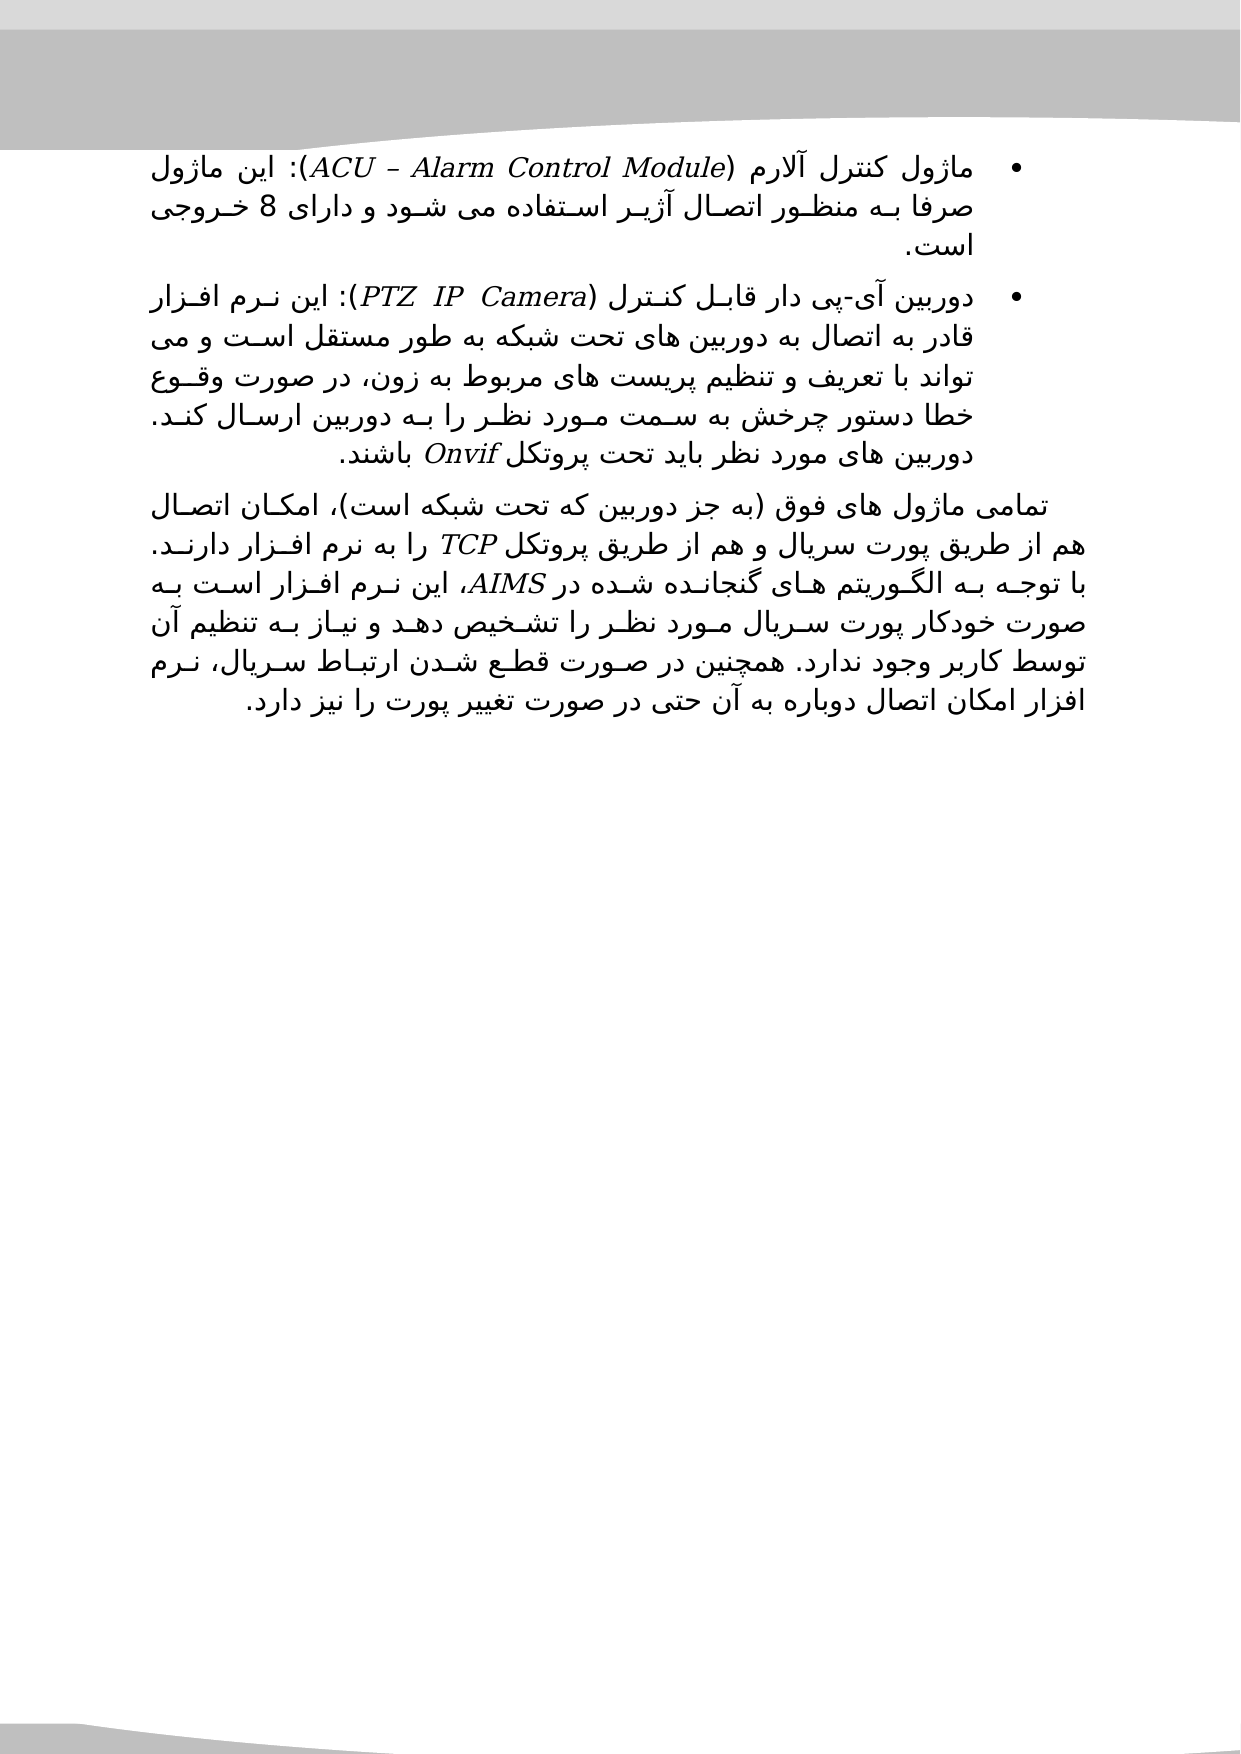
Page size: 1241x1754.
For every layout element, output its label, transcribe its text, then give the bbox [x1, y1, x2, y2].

text دوربین آی-پی دار قابل کنترل (PTZ IP Camera): این نرم افزار قادر به اتصال به دوربین های تحت شبکه به طور مستقل است و می تواند با تعریف و تنظیم پریست های مربوط به زون، در صورت وقوع خطا دستور چرخش به سمت مورد نظر را به دوربین ارسال کند. دوربین های مورد نظر باید تحت پروتکل Onvif باشند. [150, 403, 1012, 594]
text تمامی ماژول های فوق (به جز دوربین که تحت شبکه است)، امکان اتصال هم از طریق پورت سریال و هم از طریق پروتکل TCP را به نرم افزار دارند. با توجه به الگوریتم های گنجانده شده در AIMS، این نرم افزار است به صورت خودکار پورت سریال مورد نظر را تشخیص دهد و نیاز به تنظیم آن توسط کاربر وجود ندارد. همچنین در صورت قطع شدن ارتباط سریال، نرم افزار امکان اتصال دوباره به آن حتی در صورت تغییر پورت را نیز دارد. [150, 612, 1087, 841]
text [150, 150, 1012, 223]
text ماژول کنترل آلارم (ACU – Alarm Control Module): این ماژول صرفا به منظور اتصال آژیر استفاده می شود و دارای 8 خروجی است. [150, 257, 1012, 369]
